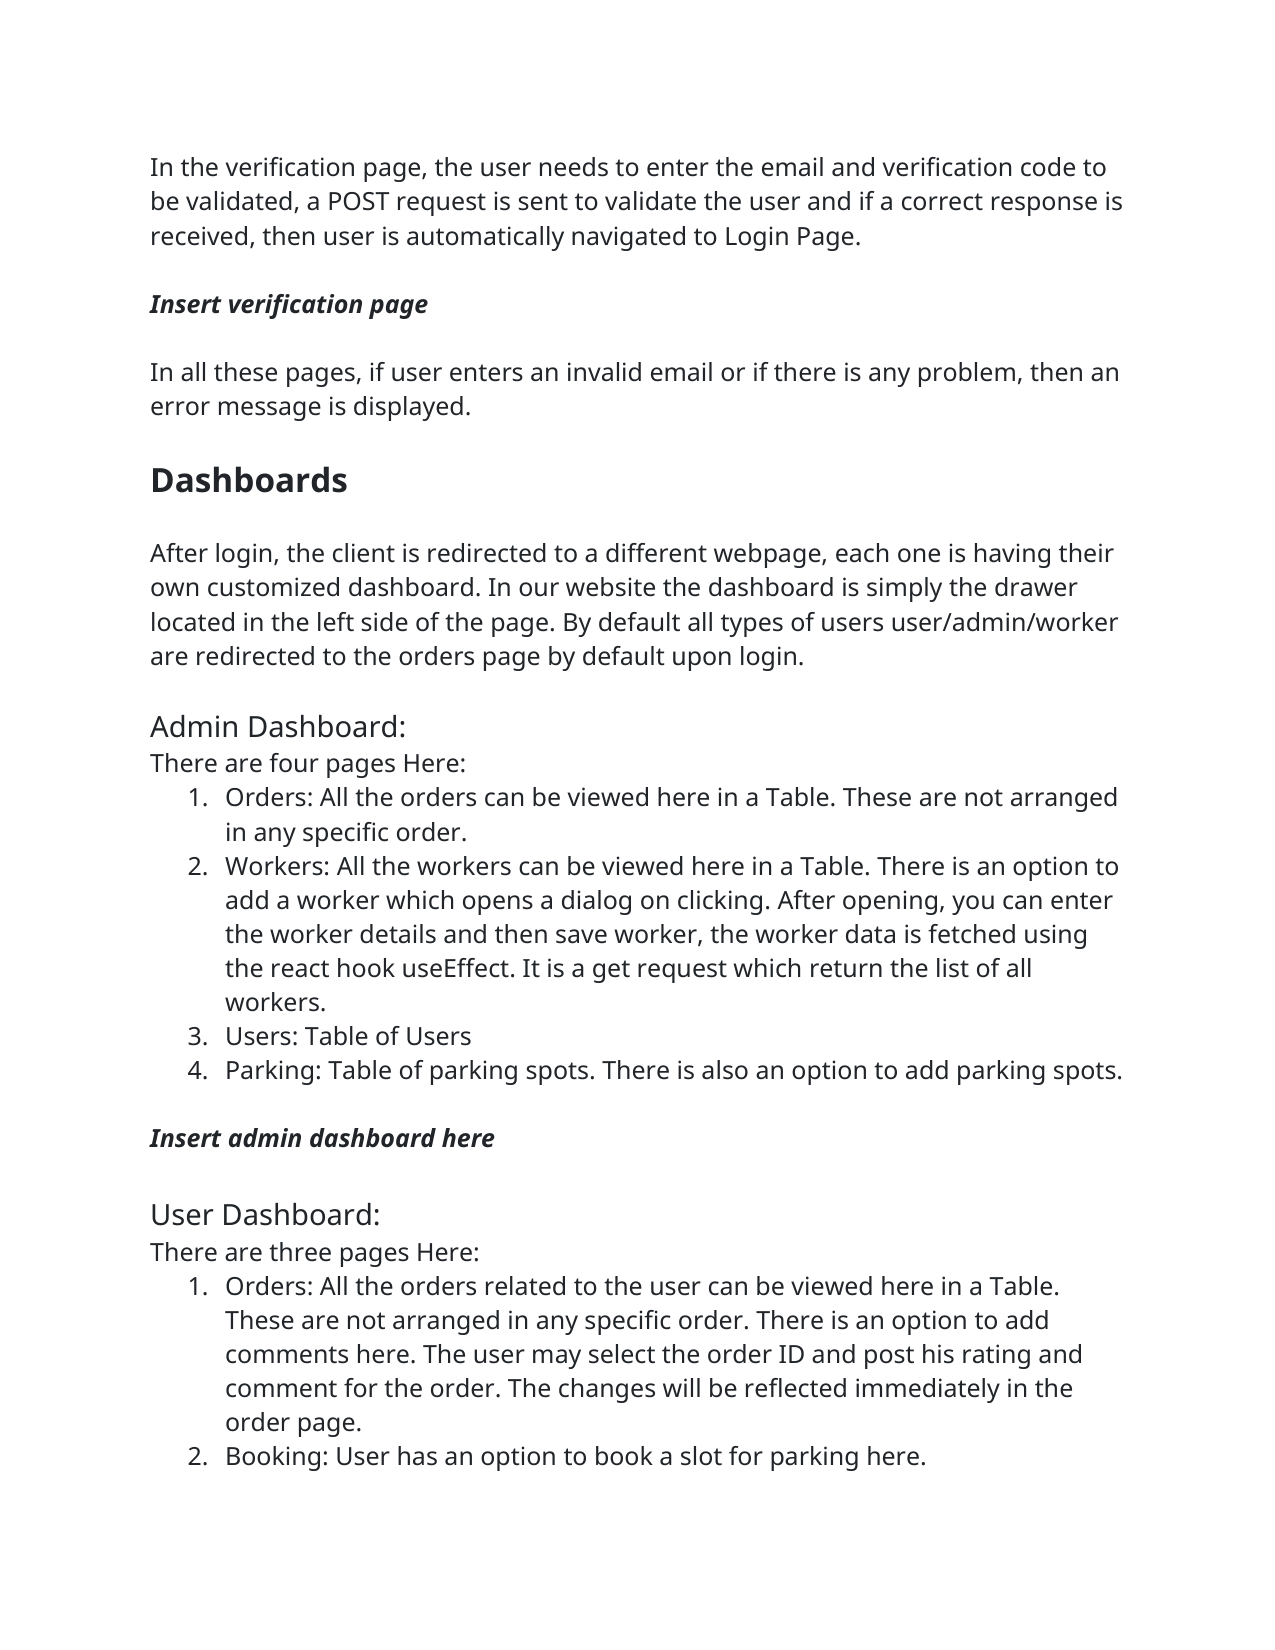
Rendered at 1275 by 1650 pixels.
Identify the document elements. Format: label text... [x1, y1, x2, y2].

list Users: Table of Users [187, 1018, 1125, 1053]
text Insert verification page [150, 286, 1125, 320]
text Insert admin dashboard here [150, 1121, 1125, 1155]
text In all these pages, if user enters an invalid email or if there is any problem, then an error message is displayed. [150, 354, 1125, 422]
list Booking: User has an option to book a slot for parking here. [187, 1438, 1125, 1473]
text User Dashboard: [150, 1194, 1125, 1234]
list Orders: All the orders can be viewed here in a Table. These are not arranged in any specific order. [187, 780, 1125, 848]
list Orders: All the orders related to the user can be viewed here in a Table. These are not arranged in any specific order. There is an option to add comments here. The user may select the order ID and post his rating and comment for the order. The changes will be reflected immediately in the order page. [187, 1268, 1125, 1438]
text There are three pages Here: [150, 1234, 1125, 1268]
text In the verification page, the user needs to enter the email and verification code to be validated, a POST request is sent to validate the user and if a correct response is received, then user is automatically navigated to Login Page. [150, 150, 1125, 252]
text After login, the client is redirected to a different webpage, each one is having their own customized dashboard. In our website the dashboard is simply the drawer located in the left side of the page. By default all types of users user/admin/worker are redirected to the orders page by default upon login. [150, 536, 1125, 672]
list Workers: All the workers can be viewed here in a Table. There is an option to add a worker which opens a dialog on clicking. After opening, you can enter the worker details and then save worker, the worker data is fetched using the react hook useEffect. It is a get request which return the list of all workers. [187, 848, 1125, 1018]
list Parking: Table of parking spots. There is also an option to add parking spots. [187, 1053, 1125, 1087]
text Dashboards [150, 457, 1125, 502]
text Admin Dashboard: [150, 706, 1125, 746]
text There are four pages Here: [150, 746, 1125, 780]
